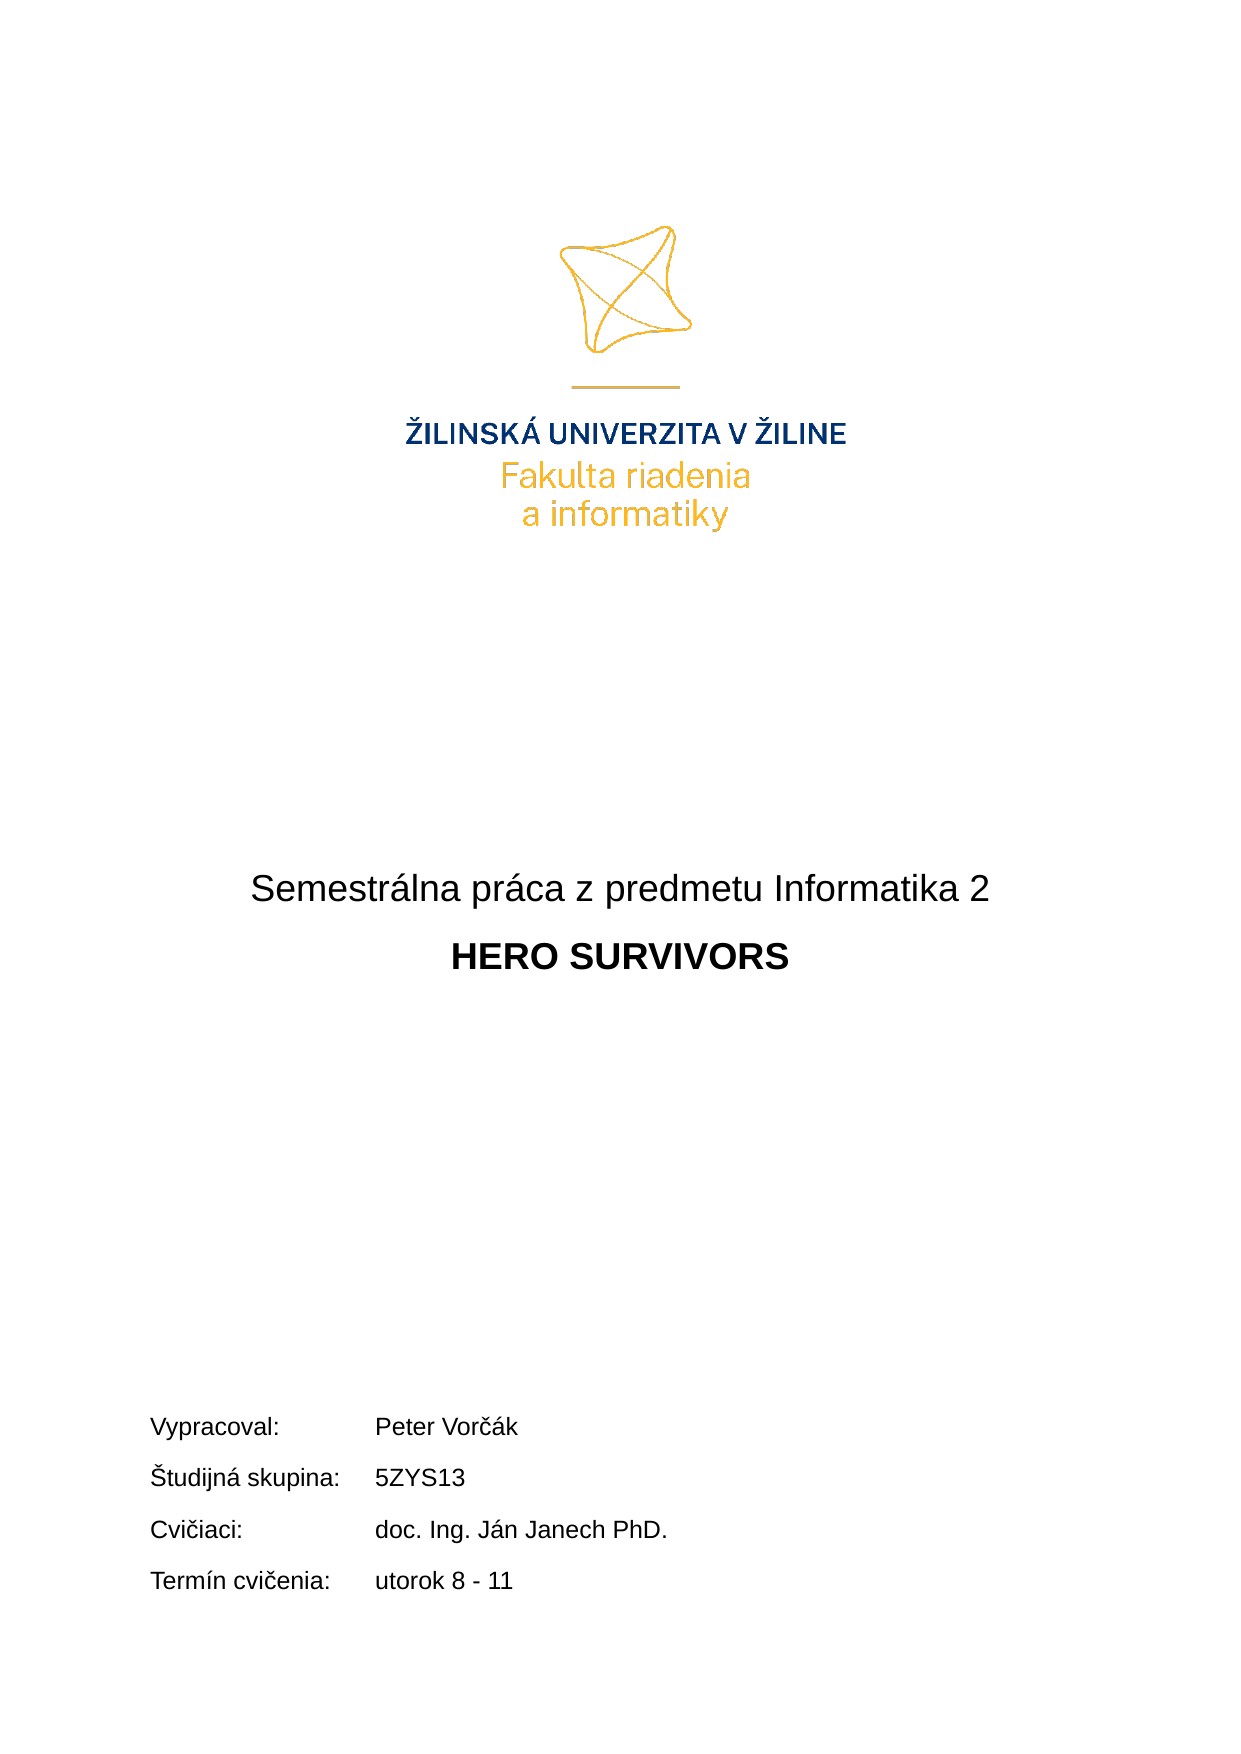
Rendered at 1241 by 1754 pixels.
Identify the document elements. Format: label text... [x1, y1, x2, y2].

text Vypracoval: Peter Vorčák [150, 1412, 1090, 1441]
text Semestrálna práca z predmetu Informatika 2 [150, 866, 1090, 909]
text Študijná skupina: 5ZYS13 [150, 1463, 1090, 1492]
text Termín cvičenia: utorok 8 - 11 [150, 1566, 1090, 1594]
text Cvičiaci: doc. Ing. Ján Janech PhD. [150, 1514, 1090, 1543]
picture [329, 150, 921, 607]
text HERO SURVIVORS [150, 934, 1090, 977]
